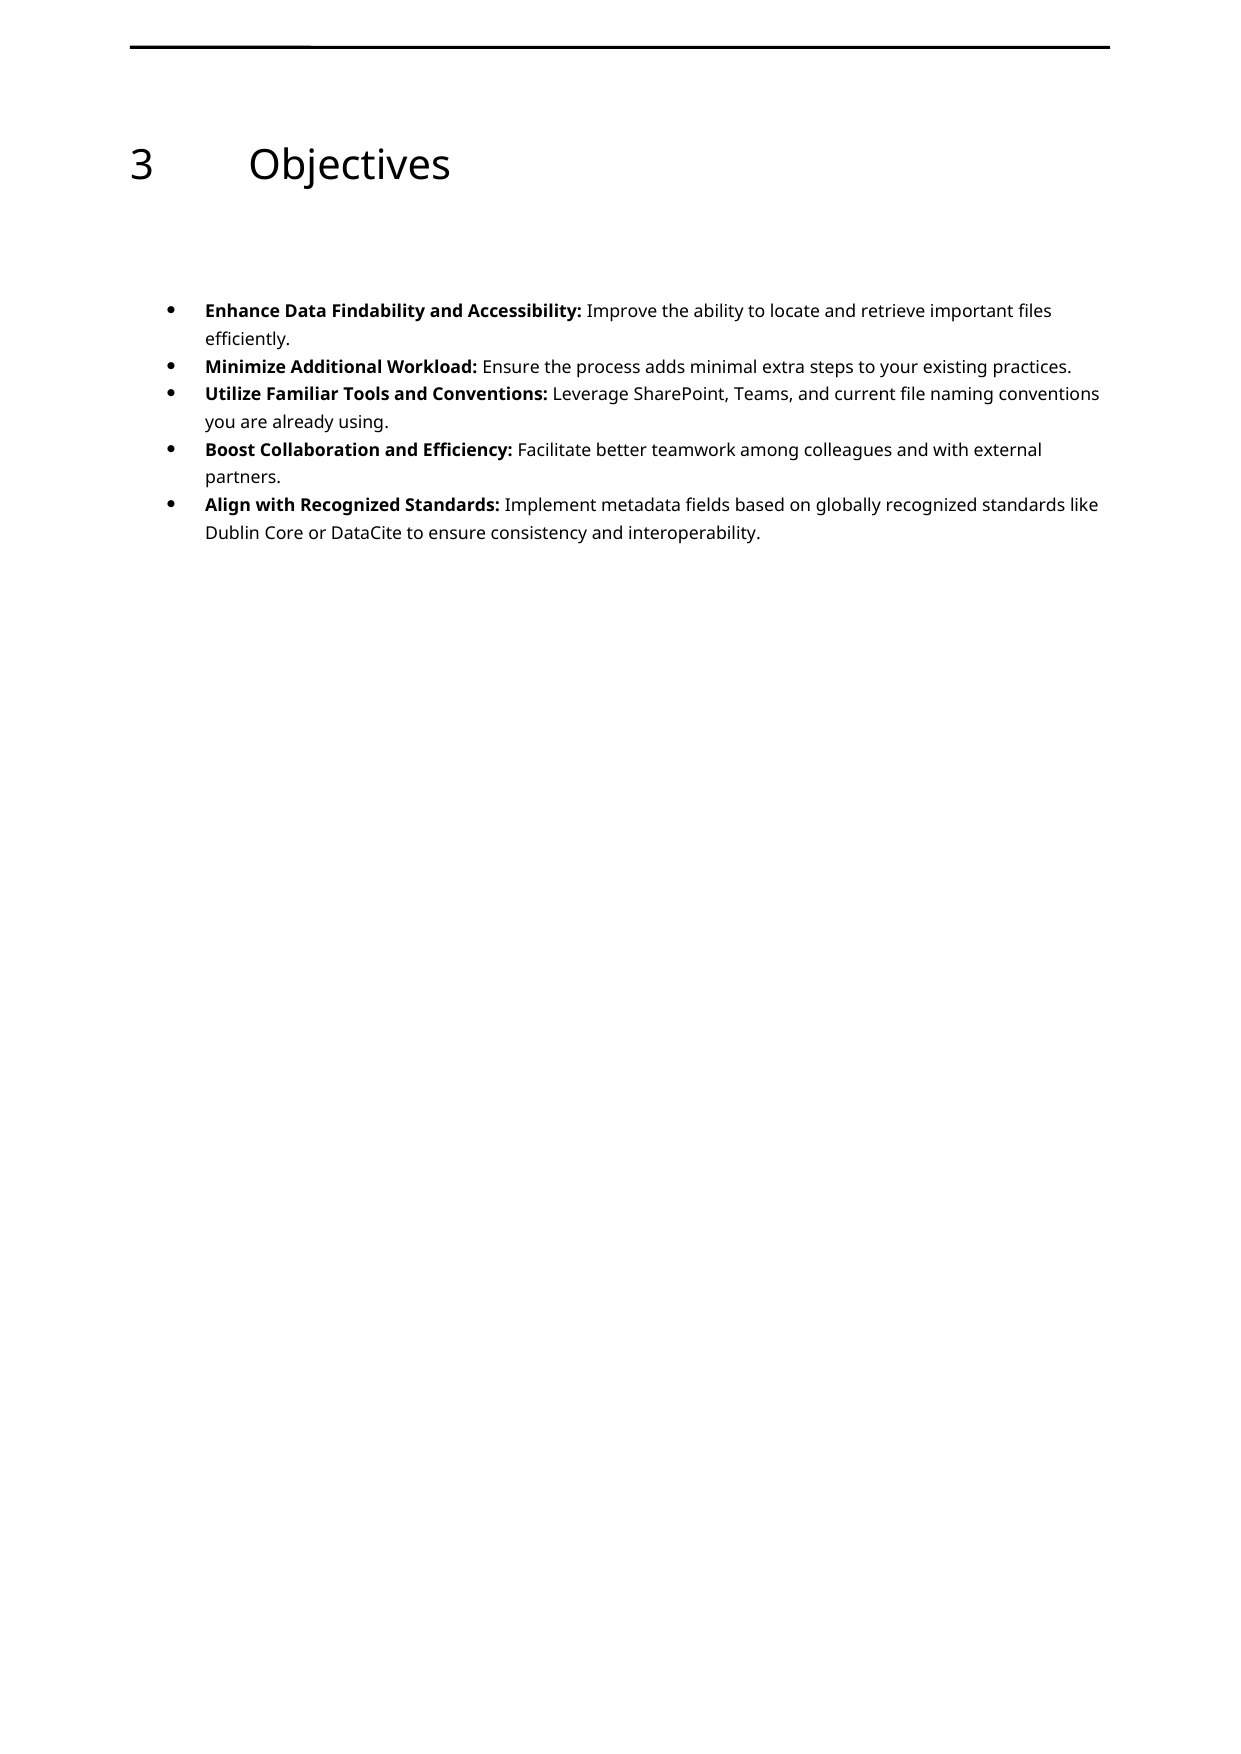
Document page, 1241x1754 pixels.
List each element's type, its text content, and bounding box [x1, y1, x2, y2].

subtitle Objectives [130, 136, 1110, 190]
list Enhance Data Findability and Accessibility: Improve the ability to locate and retrieve important files efficiently. [167, 299, 1110, 351]
list Minimize Additional Workload: Ensure the process adds minimal extra steps to your existing practices. [167, 354, 1110, 378]
list Boost Collaboration and Efficiency: Facilitate better teamwork among colleagues and with external partners. [167, 437, 1110, 489]
list Utilize Familiar Tools and Conventions: Leverage SharePoint, Teams, and current file naming conventions you are already using. [167, 382, 1110, 434]
list Align with Recognized Standards: Implement metadata fields based on globally recognized standards like Dublin Core or DataCite to ensure consistency and interoperability. [167, 493, 1110, 544]
